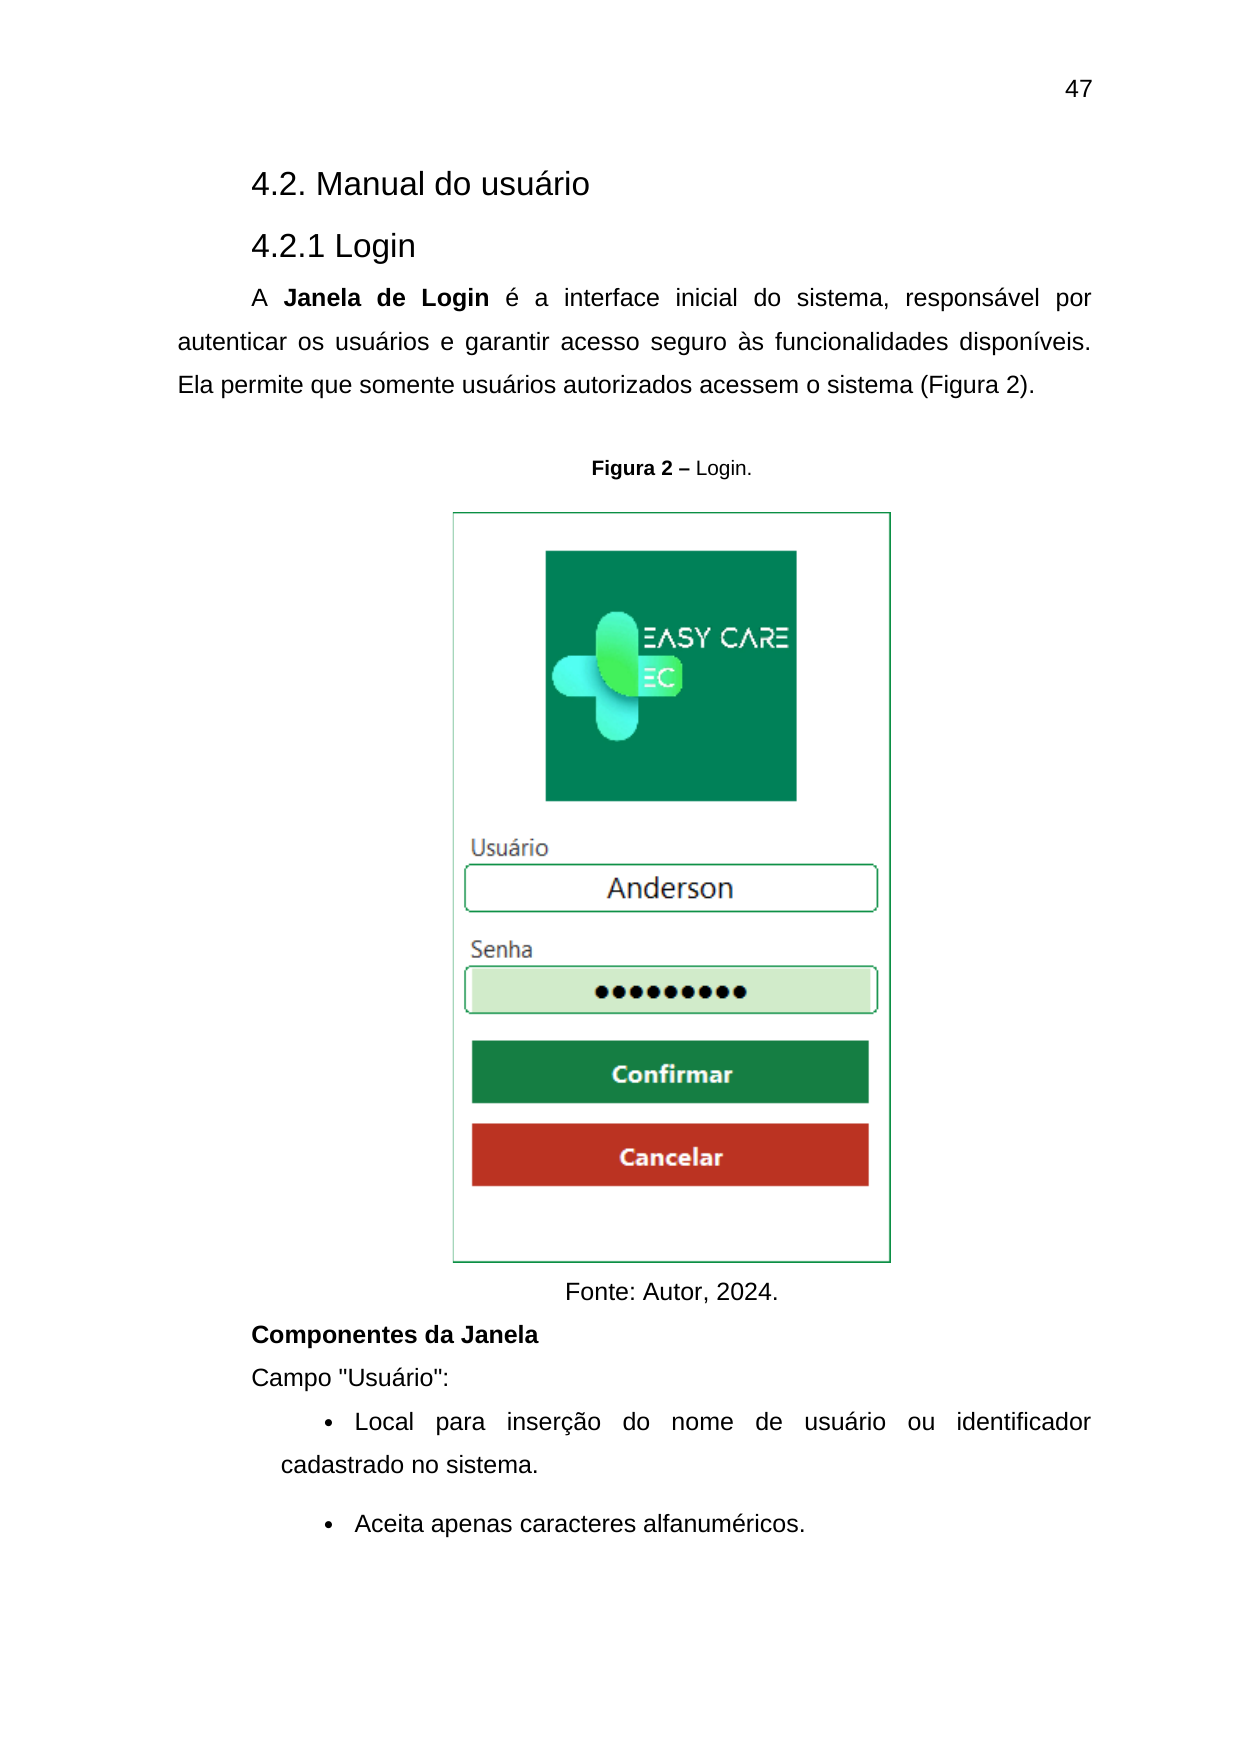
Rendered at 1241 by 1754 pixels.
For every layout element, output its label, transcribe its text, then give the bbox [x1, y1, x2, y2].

list Local para inserção do nome de usuário ou identificador cadastrado no sistema. [281, 1406, 1093, 1478]
subtitle 4.2.1 Login [177, 226, 1093, 264]
text Componentes da Janela [177, 1320, 1093, 1349]
subtitle 4.2. Manual do usuário [177, 164, 1093, 202]
text Figura 2 – Login. [177, 456, 1093, 480]
text Fonte: Autor, 2024. [177, 1277, 1093, 1306]
text Campo "Usuário": [177, 1363, 1093, 1392]
list Aceita apenas caracteres alfanuméricos. [281, 1509, 1093, 1538]
text A Janela de Login é a interface inicial do sistema, responsável por autenticar os usuários e garantir acesso seguro às funcionalidades disponíveis. Ela permite que somente usuários autorizados acessem o sistema (Figura 2). [177, 283, 1093, 398]
picture [452, 512, 891, 1263]
